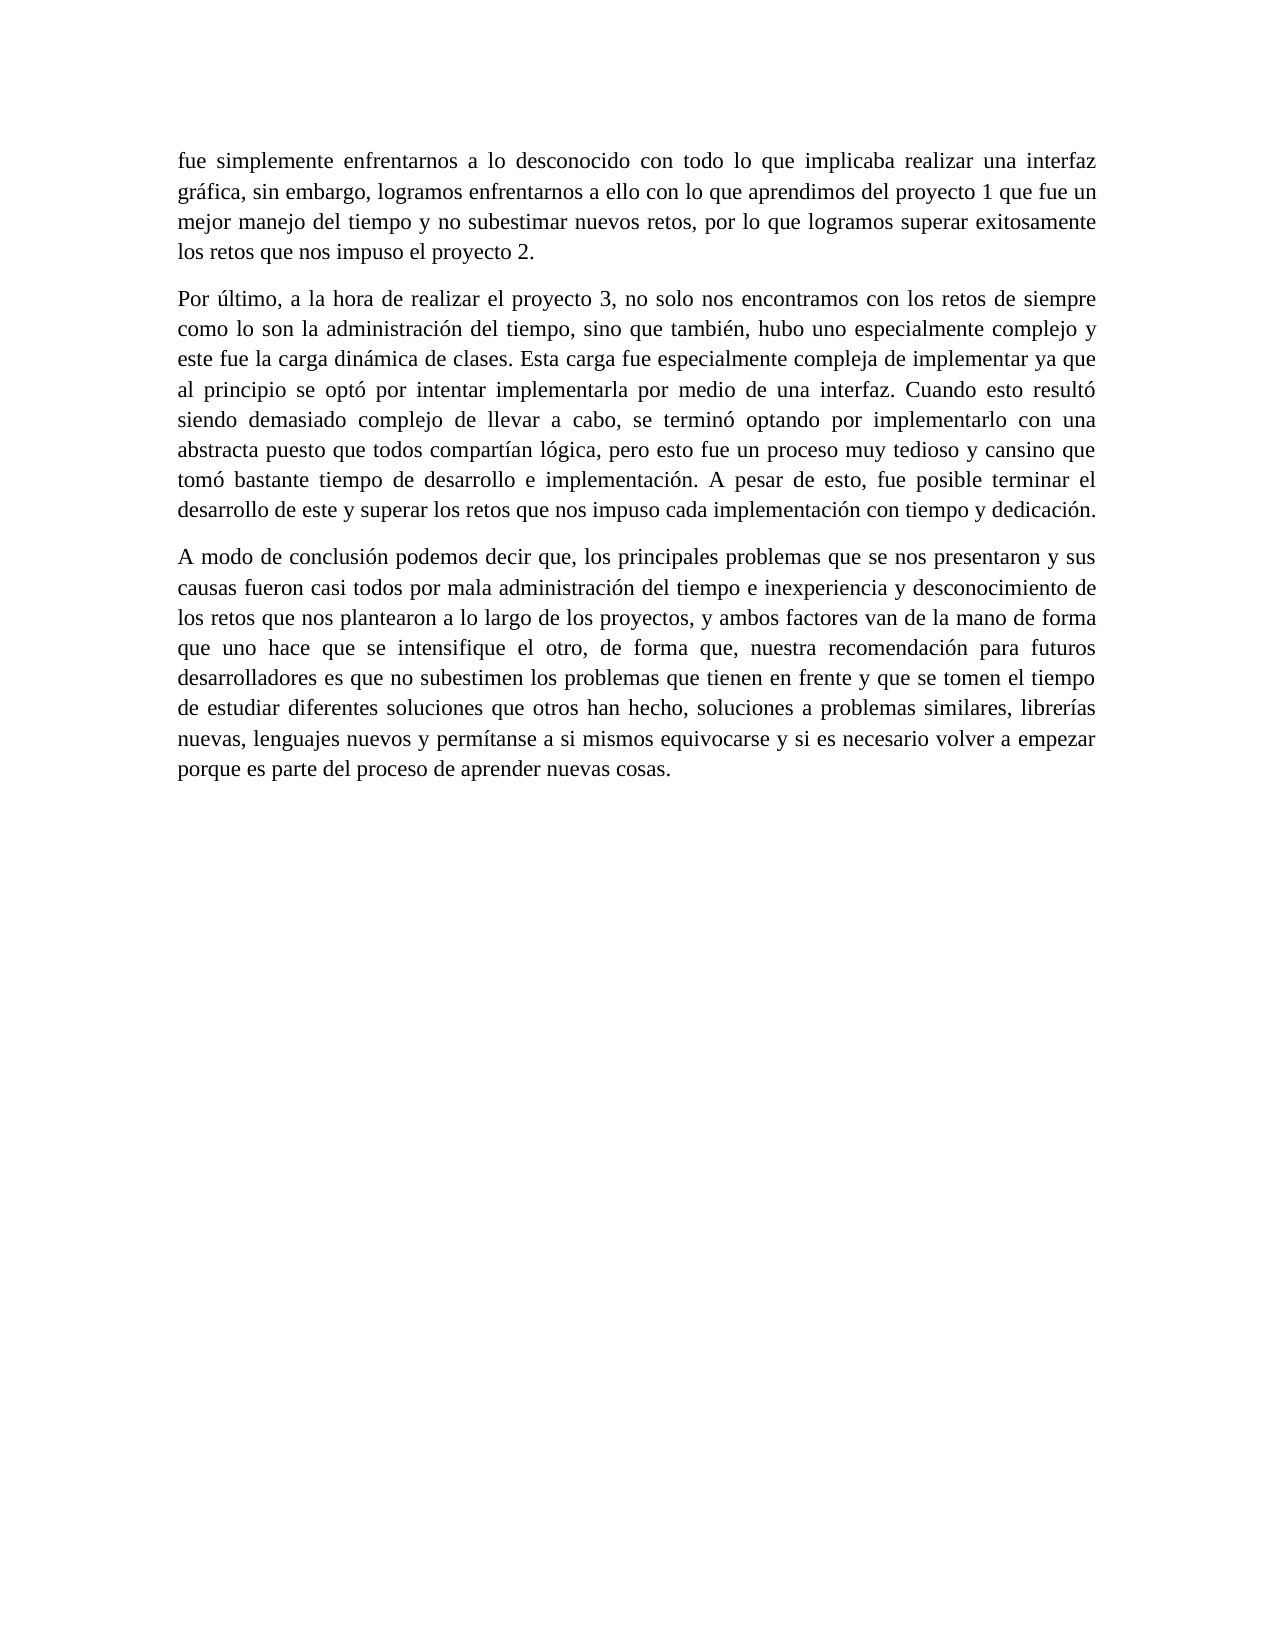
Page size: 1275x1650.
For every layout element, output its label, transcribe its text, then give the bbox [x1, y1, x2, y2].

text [177, 148, 1098, 264]
text A modo de conclusión podemos decir que, los principales problemas que se nos presentaron y sus causas fueron casi todos por mala administración del tiempo e inexperiencia y desconocimiento de los retos que nos plantearon a lo largo de los proyectos, y ambos factores van de la mano de forma que uno hace que se intensifique el otro, de forma que, nuestra recomendación para futuros desarrolladores es que no subestimen los problemas que tienen en frente y que se tomen el tiempo de estudiar diferentes soluciones que otros han hecho, soluciones a problemas similares, librerías nuevas, lenguajes nuevos y permítanse a si mismos equivocarse y si es necesario volver a empezar porque es parte del proceso de aprender nuevas cosas. [177, 543, 1098, 781]
text Por último, a la hora de realizar el proyecto 3, no solo nos encontramos con los retos de siempre como lo son la administración del tiempo, sino que también, hubo uno especialmente complejo y este fue la carga dinámica de clases. Esta carga fue especialmente compleja de implementar ya que al principio se optó por intentar implementarla por medio de una interfaz. Cuando esto resultó siendo demasiado complejo de llevar a cabo, se terminó optando por implementarlo con una abstracta puesto que todos compartían lógica, pero esto fue un proceso muy tedioso y cansino que tomó bastante tiempo de desarrollo e implementación. A pesar de esto, fue posible terminar el desarrollo de este y superar los retos que nos impuso cada implementación con tiempo y dedicación. [177, 285, 1098, 523]
